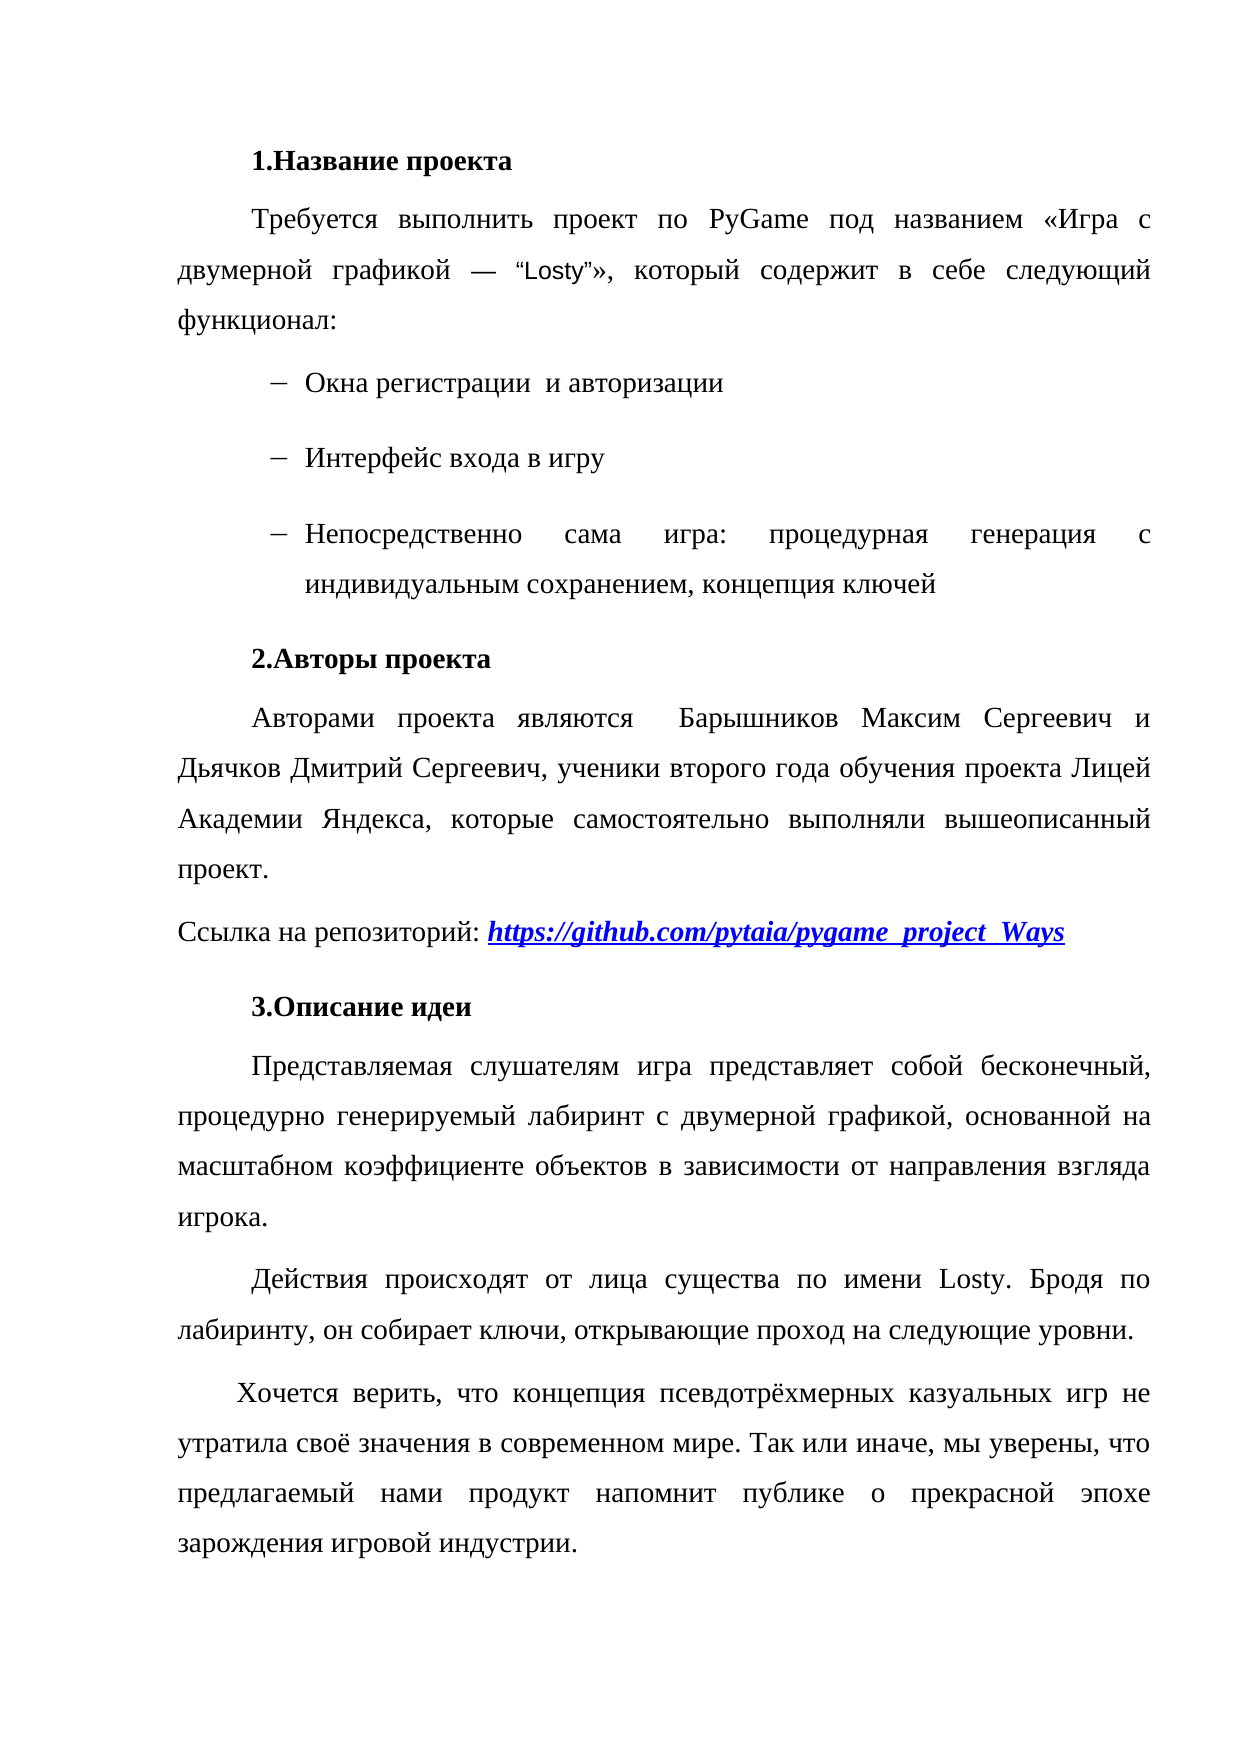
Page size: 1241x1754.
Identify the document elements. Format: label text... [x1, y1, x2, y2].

text Непосредственно сама игра: процедурная генерация с индивидуальным сохранением, концепция ключей [267, 516, 1152, 600]
text Действия происходят от лица существа по имени Losty. Бродя по лабиринту, он собирает ключи, открывающие проход на следующие уровни. [177, 1262, 1152, 1345]
text 1.Название проекта [177, 143, 1152, 177]
text Авторами проекта являются Барышников Максим Сергеевич и Дьячков Дмитрий Сергеевич, ученики второго года обучения проекта Лицей Академии Яндекса, которые самостоятельно выполняли вышеописанный проект. [177, 700, 1152, 885]
text Представляемая слушателям игра представляет собой бесконечный, процедурно генерируемый лабиринт с двумерной графикой, основанной на масштабном коэффициенте объектов в зависимости от направления взгляда игрока. [177, 1048, 1152, 1232]
text Требуется выполнить проект по PyGame под названием «Игра с двумерной графикой — “Losty”», который содержит в себе следующий функционал: [177, 202, 1152, 336]
text Ссылка на репозиторий: https://github.com/pytaia/pygame_project_Ways [177, 914, 1152, 947]
text Окна регистрации и авторизации [267, 365, 1152, 399]
text Интерфейс входа в игру [267, 441, 1152, 474]
text 2.Авторы проекта [177, 642, 1152, 675]
text Хочется верить, что концепция псевдотрёхмерных казуальных игр не утратила своё значения в современном мире. Так или иначе, мы уверены, что предлагаемый нами продукт напомнит публике о прекрасной эпохе зарождения игровой индустрии. [177, 1375, 1152, 1559]
text 3.Описание идеи [177, 989, 1152, 1023]
